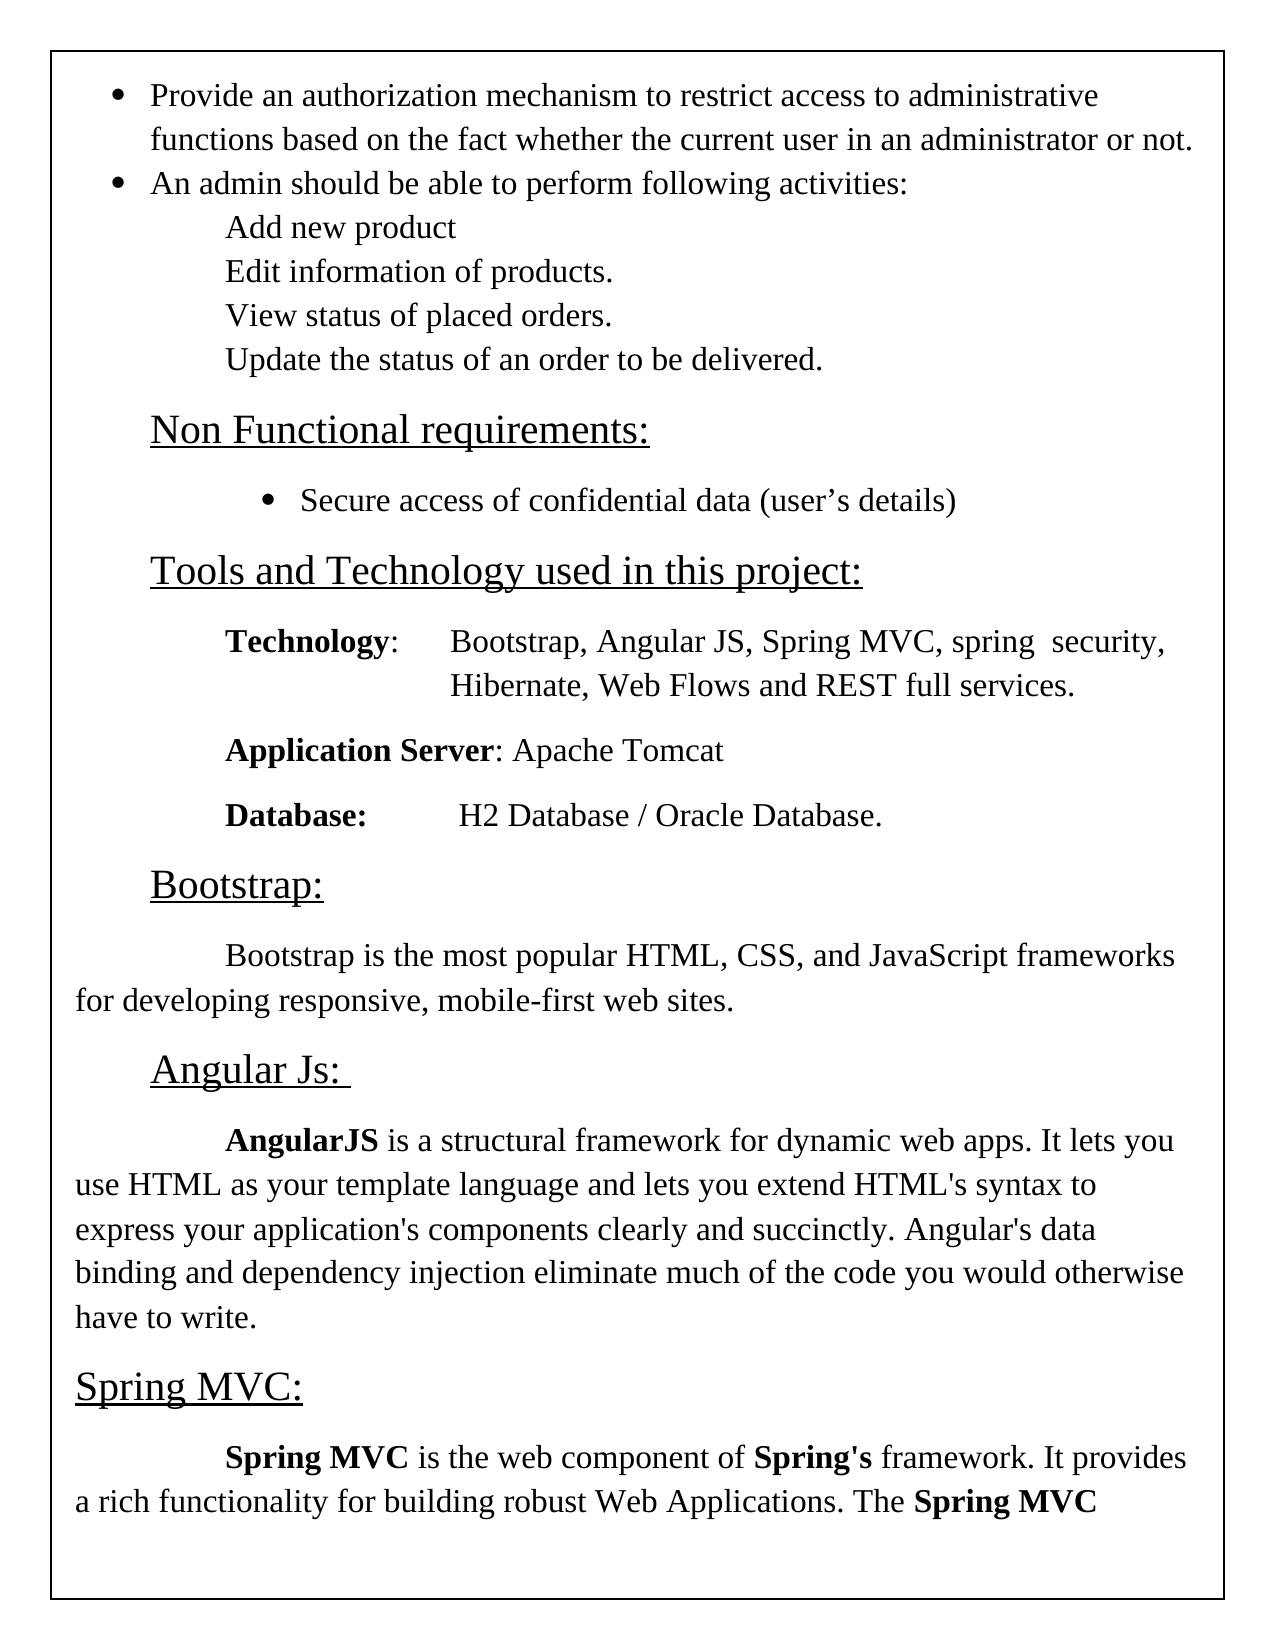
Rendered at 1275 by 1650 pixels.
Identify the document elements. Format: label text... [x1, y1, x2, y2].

text Database: H2 Database / Oracle Database. [225, 795, 1200, 833]
text Spring MVC: [75, 1362, 1200, 1410]
text Non Functional requirements: [75, 404, 1200, 452]
text Bootstrap is the most popular HTML, CSS, and JavaScript frameworks for developing responsive, mobile-first web sites. [75, 936, 1200, 1018]
list Secure access of confidential data (user’s details) [262, 480, 1200, 518]
text Application Server: Apache Tomcat [225, 730, 1200, 768]
list View status of placed orders. [225, 295, 1200, 334]
list Update the status of an order to be delivered. [225, 339, 1200, 378]
text AngularJS is a structural framework for dynamic web apps. It lets you use HTML as your template language and lets you extend HTML's syntax to express your application's components clearly and succinctly. Angular's data binding and dependency injection eliminate much of the code you would otherwise have to write. [75, 1121, 1200, 1335]
text Bootstrap: [75, 860, 1200, 908]
list Edit information of products. [225, 251, 1200, 289]
text Angular Js: [75, 1045, 1200, 1093]
list Add new product [225, 207, 1200, 246]
text Tools and Technology used in this project: [75, 545, 1200, 593]
text Technology: Bootstrap, Angular JS, Spring MVC, spring security, Hibernate, Web Flows and REST full services. [225, 621, 1200, 703]
list Provide an authorization mechanism to restrict access to administrative functions based on the fact whether the current user in an administrator or not. [112, 75, 1200, 157]
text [75, 1438, 1200, 1520]
list An admin should be able to perform following activities: [112, 163, 1200, 201]
